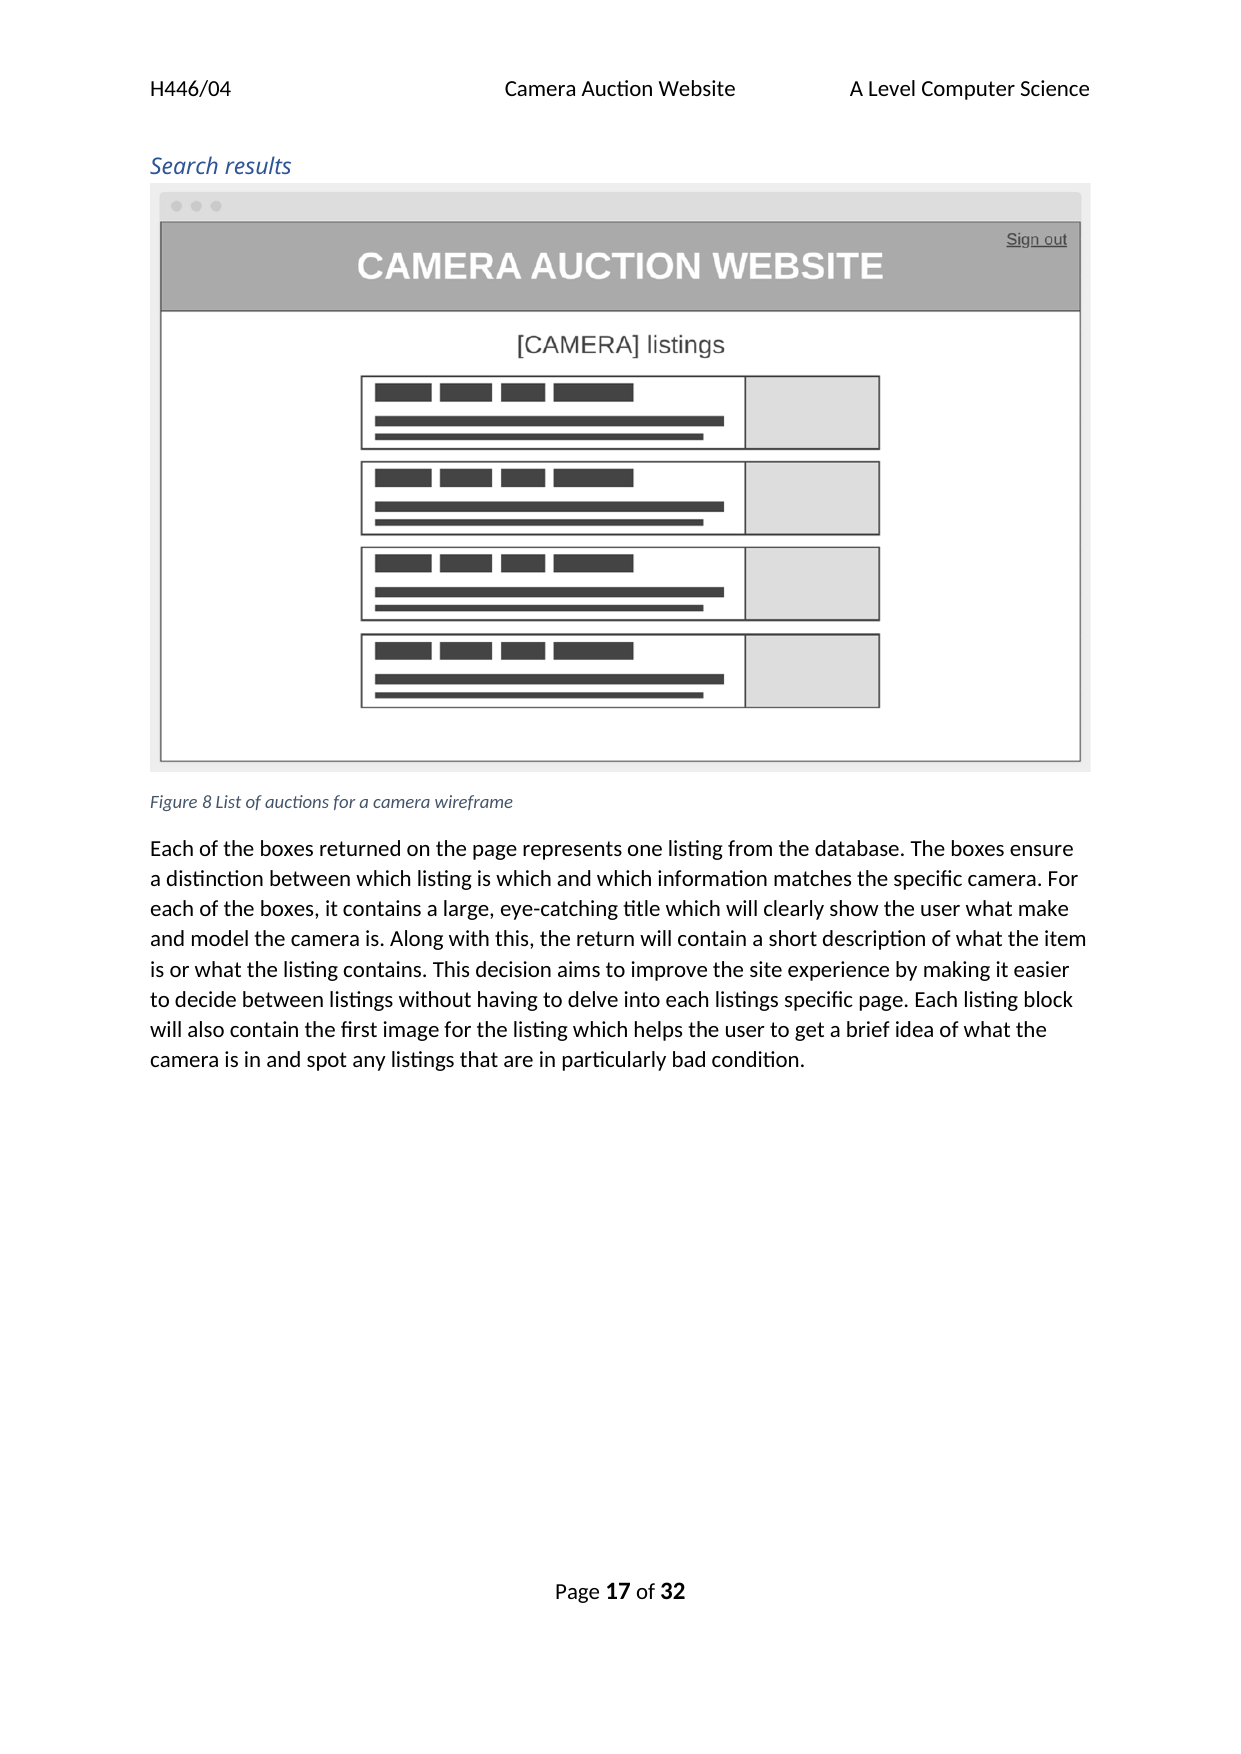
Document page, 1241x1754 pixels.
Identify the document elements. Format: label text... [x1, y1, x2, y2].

picture [150, 183, 1091, 772]
subtitle Search results [150, 150, 1090, 181]
text Each of the boxes returned on the page represents one listing from the database. The boxes ensure a distinction between which listing is which and which information matches the specific camera. For each of the boxes, it contains a large, eye-catching title which will clearly show the user what make and model the camera is. Along with this, the return will contain a short description of what the item is or what the listing contains. This decision aims to improve the site experience by making it easier to decide between listings without having to delve into each listings specific page. Each listing block will also contain the first image for the listing which helps the user to get a brief idea of what the camera is in and spot any listings that are in particularly bad condition. [150, 834, 1090, 1073]
